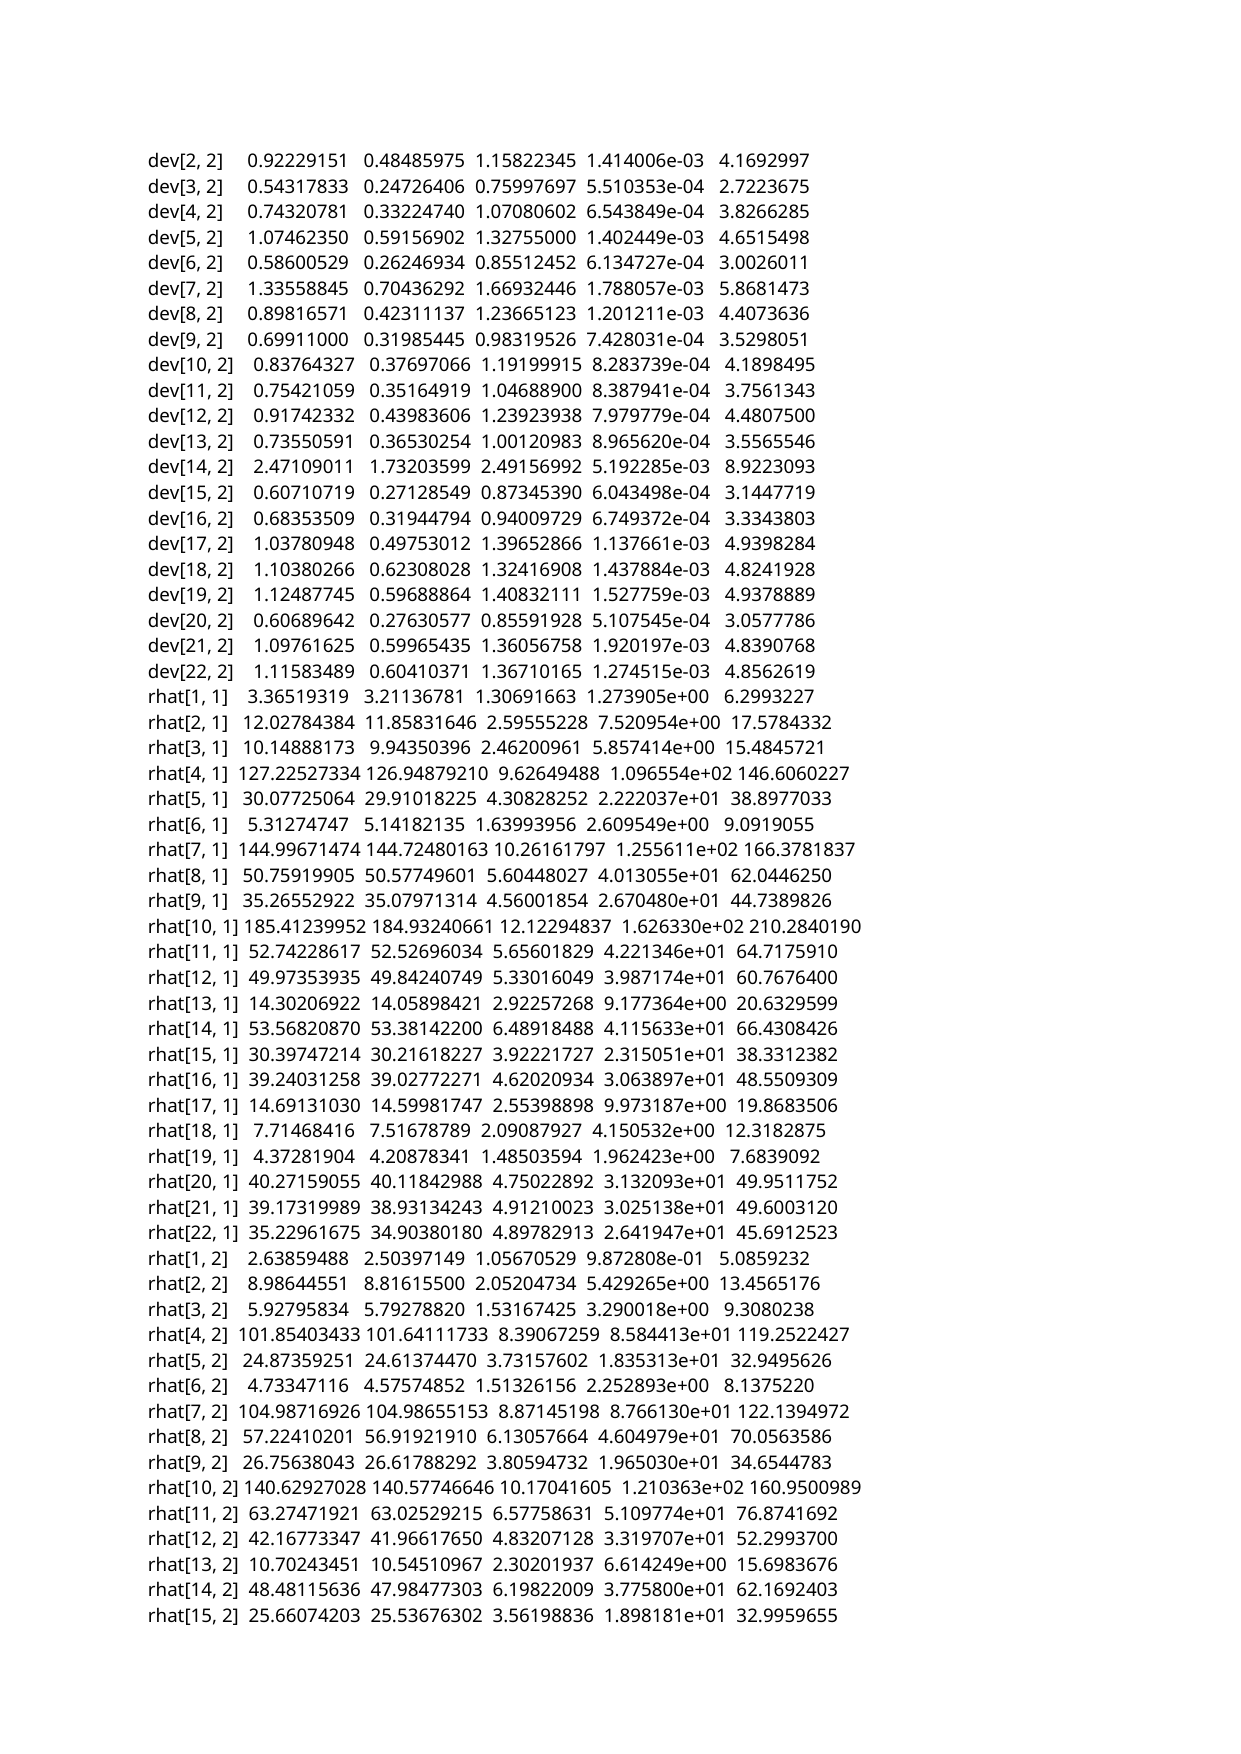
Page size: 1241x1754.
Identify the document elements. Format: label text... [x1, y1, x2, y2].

text dev[14, 2] 2.47109011 1.73203599 2.49156992 5.192285e-03 8.9223093 [148, 454, 1093, 479]
text dev[4, 2] 0.74320781 0.33224740 1.07080602 6.543849e-04 3.8266285 [148, 199, 1093, 224]
text dev[16, 2] 0.68353509 0.31944794 0.94009729 6.749372e-04 3.3343803 [148, 505, 1093, 530]
text rhat[8, 1] 50.75919905 50.57749601 5.60448027 4.013055e+01 62.0446250 [148, 862, 1093, 888]
text dev[13, 2] 0.73550591 0.36530254 1.00120983 8.965620e-04 3.5565546 [148, 428, 1093, 454]
text rhat[1, 1] 3.36519319 3.21136781 1.30691663 1.273905e+00 6.2993227 [148, 683, 1093, 709]
text rhat[7, 1] 144.99671474 144.72480163 10.26161797 1.255611e+02 166.3781837 [148, 837, 1093, 862]
text dev[3, 2] 0.54317833 0.24726406 0.75997697 5.510353e-04 2.7223675 [148, 173, 1093, 199]
text rhat[15, 2] 25.66074203 25.53676302 3.56198836 1.898181e+01 32.9959655 [148, 1602, 1093, 1628]
text dev[20, 2] 0.60689642 0.27630577 0.85591928 5.107545e-04 3.0577786 [148, 607, 1093, 632]
text rhat[13, 1] 14.30206922 14.05898421 2.92257268 9.177364e+00 20.6329599 [148, 990, 1093, 1015]
text dev[11, 2] 0.75421059 0.35164919 1.04688900 8.387941e-04 3.7561343 [148, 377, 1093, 403]
text dev[15, 2] 0.60710719 0.27128549 0.87345390 6.043498e-04 3.1447719 [148, 479, 1093, 505]
text rhat[2, 1] 12.02784384 11.85831646 2.59555228 7.520954e+00 17.5784332 [148, 709, 1093, 734]
text rhat[9, 1] 35.26552922 35.07971314 4.56001854 2.670480e+01 44.7389826 [148, 888, 1093, 913]
text dev[10, 2] 0.83764327 0.37697066 1.19199915 8.283739e-04 4.1898495 [148, 352, 1093, 377]
text dev[6, 2] 0.58600529 0.26246934 0.85512452 6.134727e-04 3.0026011 [148, 250, 1093, 275]
text dev[5, 2] 1.07462350 0.59156902 1.32755000 1.402449e-03 4.6515498 [148, 224, 1093, 250]
text rhat[3, 2] 5.92795834 5.79278820 1.53167425 3.290018e+00 9.3080238 [148, 1296, 1093, 1322]
text rhat[12, 2] 42.16773347 41.96617650 4.83207128 3.319707e+01 52.2993700 [148, 1526, 1093, 1551]
text rhat[21, 1] 39.17319989 38.93134243 4.91210023 3.025138e+01 49.6003120 [148, 1194, 1093, 1219]
text rhat[19, 1] 4.37281904 4.20878341 1.48503594 1.962423e+00 7.6839092 [148, 1143, 1093, 1168]
text rhat[11, 2] 63.27471921 63.02529215 6.57758631 5.109774e+01 76.8741692 [148, 1500, 1093, 1526]
text dev[8, 2] 0.89816571 0.42311137 1.23665123 1.201211e-03 4.4073636 [148, 301, 1093, 326]
text rhat[4, 1] 127.22527334 126.94879210 9.62649488 1.096554e+02 146.6060227 [148, 760, 1093, 786]
text rhat[17, 1] 14.69131030 14.59981747 2.55398898 9.973187e+00 19.8683506 [148, 1092, 1093, 1117]
text dev[21, 2] 1.09761625 0.59965435 1.36056758 1.920197e-03 4.8390768 [148, 632, 1093, 658]
text rhat[14, 2] 48.48115636 47.98477303 6.19822009 3.775800e+01 62.1692403 [148, 1577, 1093, 1602]
text rhat[11, 1] 52.74228617 52.52696034 5.65601829 4.221346e+01 64.7175910 [148, 939, 1093, 964]
text rhat[9, 2] 26.75638043 26.61788292 3.80594732 1.965030e+01 34.6544783 [148, 1449, 1093, 1475]
text dev[19, 2] 1.12487745 0.59688864 1.40832111 1.527759e-03 4.9378889 [148, 581, 1093, 607]
text rhat[22, 1] 35.22961675 34.90380180 4.89782913 2.641947e+01 45.6912523 [148, 1219, 1093, 1245]
text rhat[5, 1] 30.07725064 29.91018225 4.30828252 2.222037e+01 38.8977033 [148, 786, 1093, 811]
text rhat[8, 2] 57.22410201 56.91921910 6.13057664 4.604979e+01 70.0563586 [148, 1424, 1093, 1449]
text rhat[12, 1] 49.97353935 49.84240749 5.33016049 3.987174e+01 60.7676400 [148, 964, 1093, 990]
text dev[22, 2] 1.11583489 0.60410371 1.36710165 1.274515e-03 4.8562619 [148, 658, 1093, 683]
text rhat[10, 2] 140.62927028 140.57746646 10.17041605 1.210363e+02 160.9500989 [148, 1475, 1093, 1500]
text rhat[2, 2] 8.98644551 8.81615500 2.05204734 5.429265e+00 13.4565176 [148, 1271, 1093, 1296]
text rhat[15, 1] 30.39747214 30.21618227 3.92221727 2.315051e+01 38.3312382 [148, 1041, 1093, 1066]
text rhat[18, 1] 7.71468416 7.51678789 2.09087927 4.150532e+00 12.3182875 [148, 1117, 1093, 1143]
text rhat[5, 2] 24.87359251 24.61374470 3.73157602 1.835313e+01 32.9495626 [148, 1347, 1093, 1373]
text rhat[1, 2] 2.63859488 2.50397149 1.05670529 9.872808e-01 5.0859232 [148, 1245, 1093, 1271]
text rhat[16, 1] 39.24031258 39.02772271 4.62020934 3.063897e+01 48.5509309 [148, 1066, 1093, 1092]
text rhat[6, 2] 4.73347116 4.57574852 1.51326156 2.252893e+00 8.1375220 [148, 1373, 1093, 1398]
text rhat[13, 2] 10.70243451 10.54510967 2.30201937 6.614249e+00 15.6983676 [148, 1551, 1093, 1577]
text rhat[7, 2] 104.98716926 104.98655153 8.87145198 8.766130e+01 122.1394972 [148, 1398, 1093, 1424]
text dev[7, 2] 1.33558845 0.70436292 1.66932446 1.788057e-03 5.8681473 [148, 275, 1093, 301]
text dev[18, 2] 1.10380266 0.62308028 1.32416908 1.437884e-03 4.8241928 [148, 556, 1093, 581]
text rhat[4, 2] 101.85403433 101.64111733 8.39067259 8.584413e+01 119.2522427 [148, 1322, 1093, 1347]
text dev[9, 2] 0.69911000 0.31985445 0.98319526 7.428031e-04 3.5298051 [148, 326, 1093, 352]
text rhat[20, 1] 40.27159055 40.11842988 4.75022892 3.132093e+01 49.9511752 [148, 1168, 1093, 1194]
text rhat[14, 1] 53.56820870 53.38142200 6.48918488 4.115633e+01 66.4308426 [148, 1015, 1093, 1041]
text rhat[10, 1] 185.41239952 184.93240661 12.12294837 1.626330e+02 210.2840190 [148, 913, 1093, 939]
text dev[12, 2] 0.91742332 0.43983606 1.23923938 7.979779e-04 4.4807500 [148, 403, 1093, 428]
text dev[2, 2] 0.92229151 0.48485975 1.15822345 1.414006e-03 4.1692997 [148, 148, 1093, 173]
text rhat[3, 1] 10.14888173 9.94350396 2.46200961 5.857414e+00 15.4845721 [148, 734, 1093, 760]
text rhat[6, 1] 5.31274747 5.14182135 1.63993956 2.609549e+00 9.0919055 [148, 811, 1093, 837]
text dev[17, 2] 1.03780948 0.49753012 1.39652866 1.137661e-03 4.9398284 [148, 530, 1093, 556]
